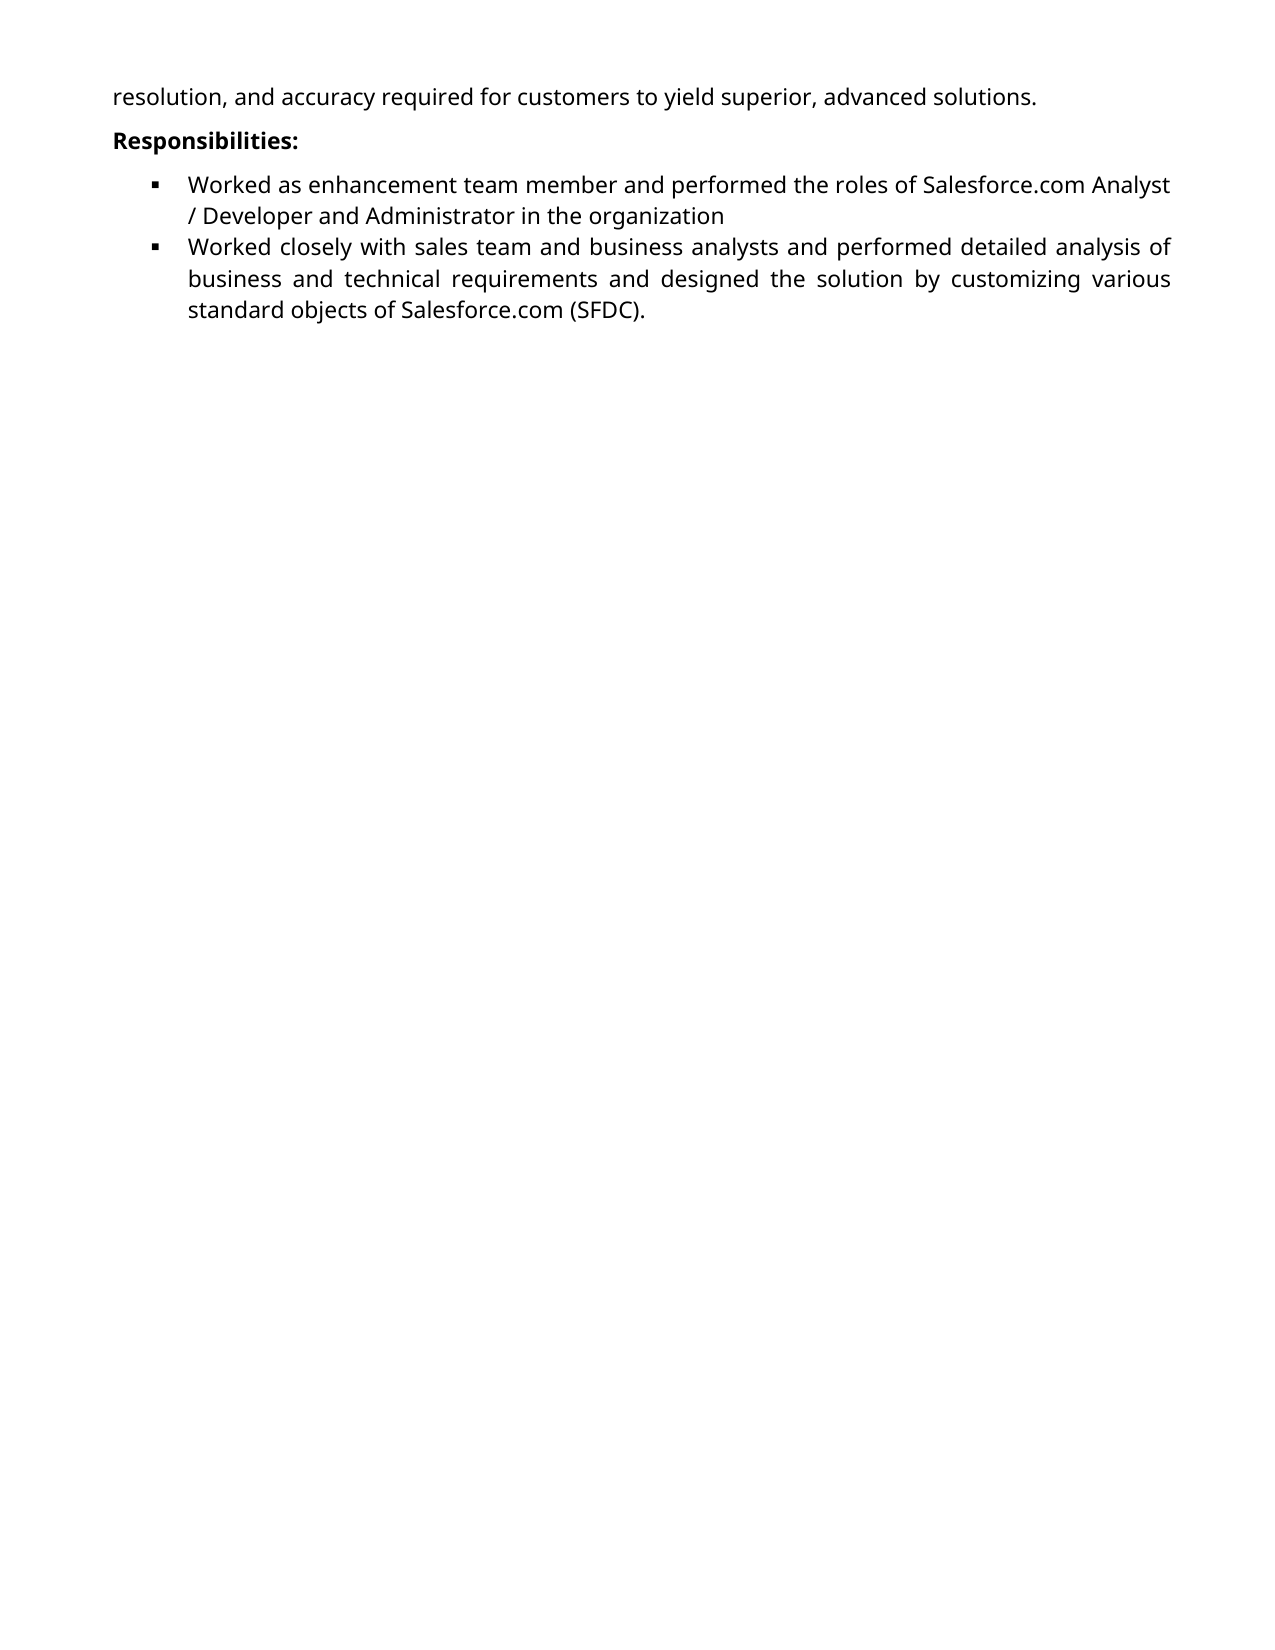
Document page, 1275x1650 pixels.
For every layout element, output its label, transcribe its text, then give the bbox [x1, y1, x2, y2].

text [112, 81, 1172, 112]
list Worked as enhancement team member and performed the roles of Salesforce.com Analyst / Developer and Administrator in the organization [150, 169, 1171, 231]
list Worked closely with sales team and business analysts and performed detailed analysis of business and technical requirements and designed the solution by customizing various standard objects of Salesforce.com (SFDC). [150, 231, 1172, 325]
subtitle Responsibilities: [112, 125, 1183, 156]
